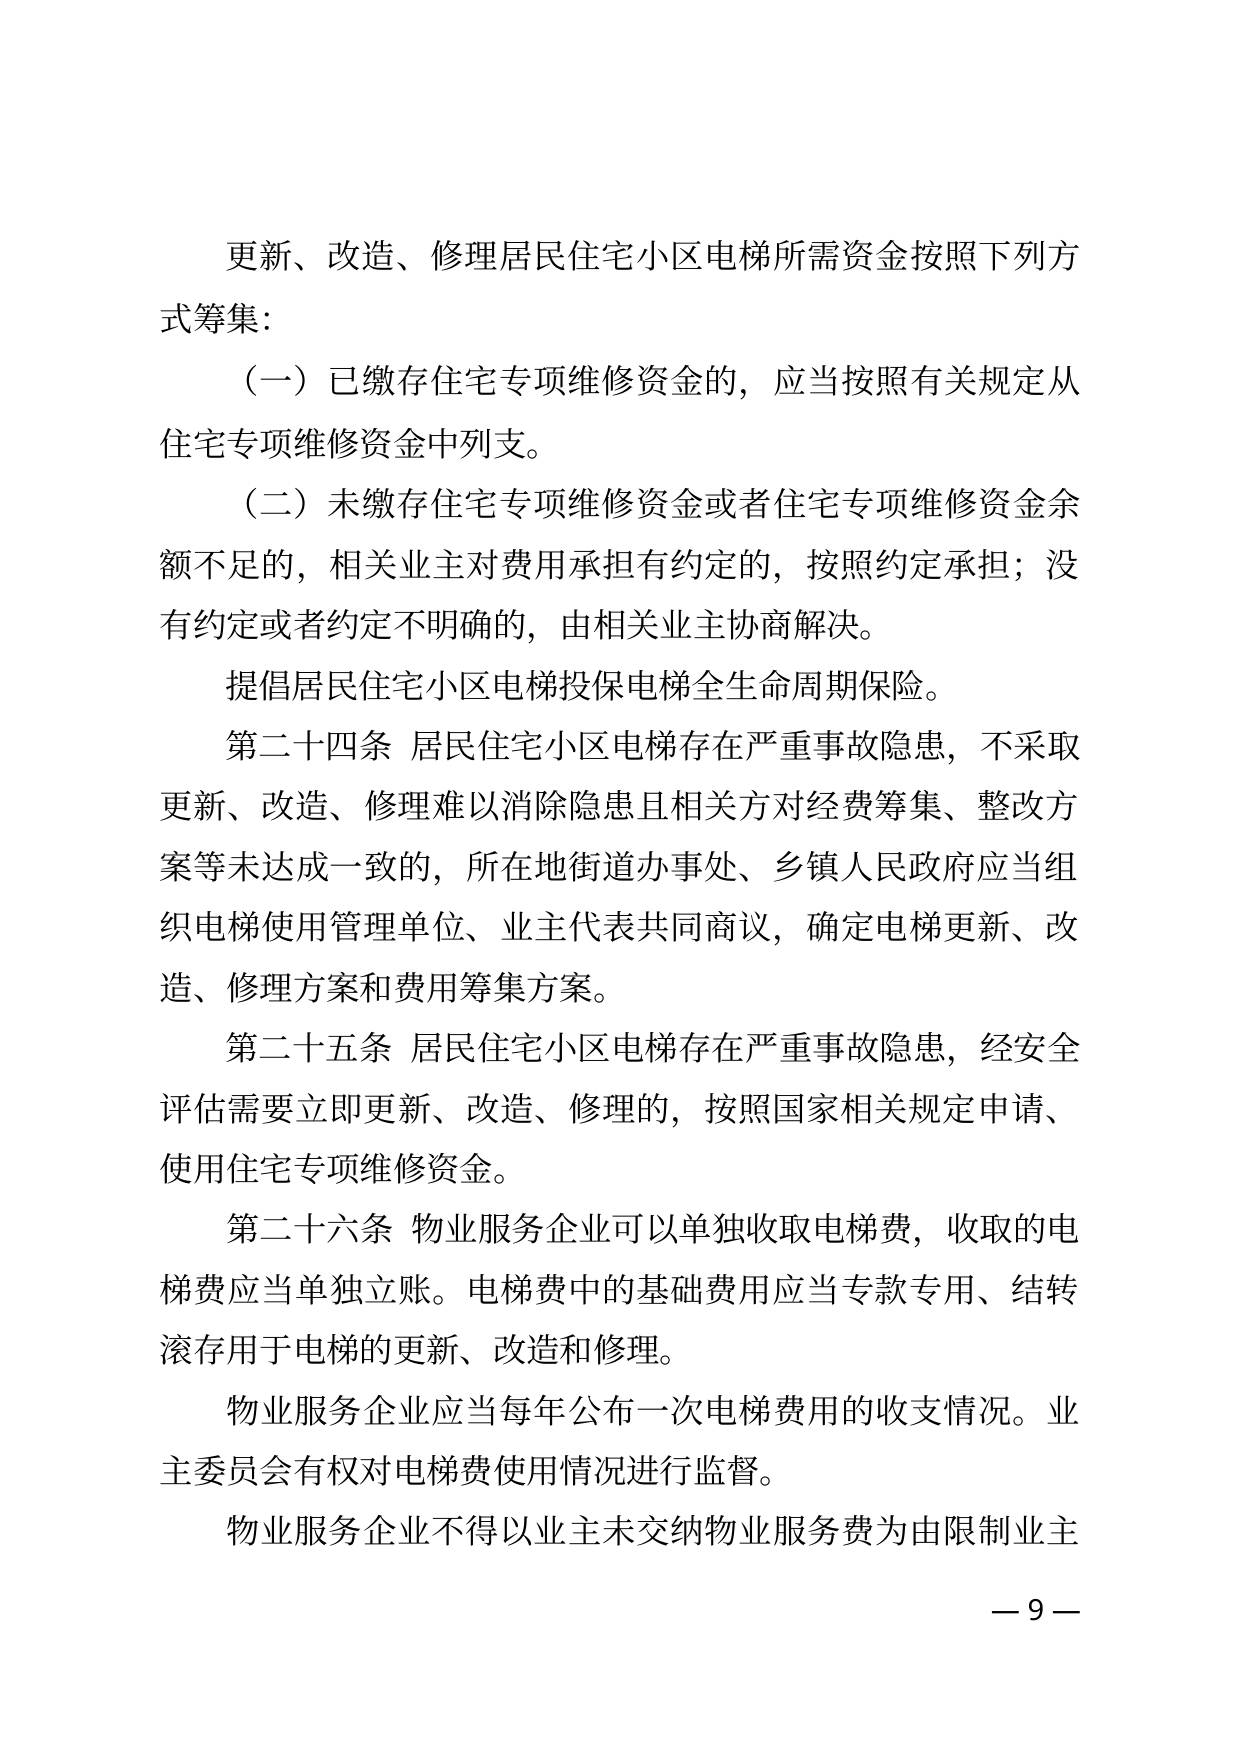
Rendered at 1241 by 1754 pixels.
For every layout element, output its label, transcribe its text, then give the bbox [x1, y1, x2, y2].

text 第二十六条 物业服务企业可以单独收取电梯费，收取的电梯费应当单独立账。电梯费中的基础费用应当专款专用、结转滚存用于电梯的更新、改造和修理。 [159, 1193, 1081, 1375]
text 第二十五条 居民住宅小区电梯存在严重事故隐患，经安全评估需要立即更新、改造、修理的，按照国家相关规定申请、使用住宅专项维修资金。 [159, 1012, 1081, 1193]
text 第二十四条 居民住宅小区电梯存在严重事故隐患，不采取更新、改造、修理难以消除隐患且相关方对经费筹集、整改方案等未达成一致的，所在地街道办事处、乡镇人民政府应当组织电梯使用管理单位、业主代表共同商议，确定电梯更新、改造、修理方案和费用筹集方案。 [159, 710, 1081, 1012]
text （一）已缴存住宅专项维修资金的，应当按照有关规定从住宅专项维修资金中列支。 [159, 343, 1081, 468]
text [159, 1496, 1081, 1556]
text 物业服务企业应当每年公布一次电梯费用的收支情况。业主委员会有权对电梯费使用情况进行监督。 [159, 1375, 1081, 1496]
text 提倡居民住宅小区电梯投保电梯全生命周期保险。 [159, 650, 1081, 710]
text （二）未缴存住宅专项维修资金或者住宅专项维修资金余额不足的，相关业主对费用承担有约定的，按照约定承担；没有约定或者约定不明确的，由相关业主协商解决。 [159, 468, 1081, 650]
text 更新、改造、修理居民住宅小区电梯所需资金按照下列方式筹集： [159, 218, 1081, 343]
